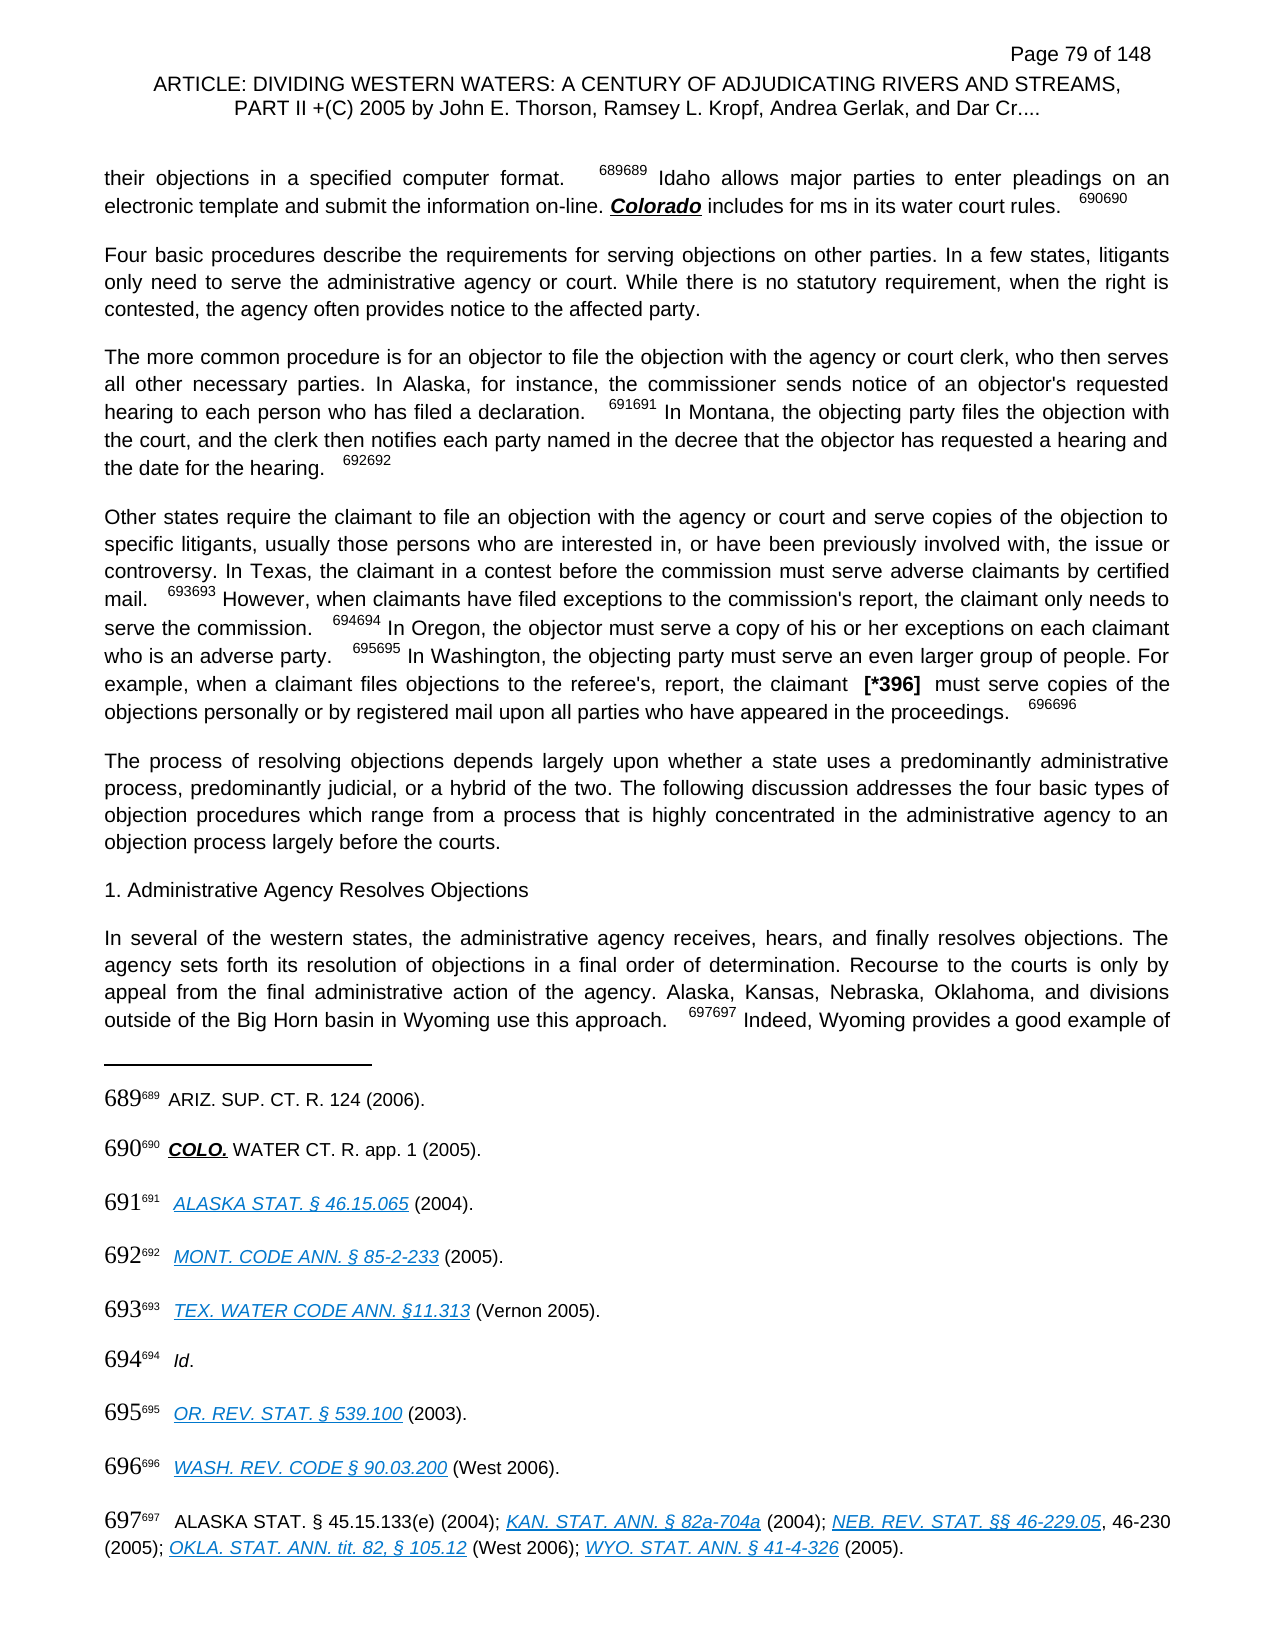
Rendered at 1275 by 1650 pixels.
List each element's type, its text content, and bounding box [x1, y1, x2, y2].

text Other states require the claimant to file an objection with the agency or court and serve copies of the objection to specific litigants, usually those persons who are interested in, or have been previously involved with, the issue or controversy. In Texas, the claimant in a contest before the commission must serve adverse claimants by certified mail. 693 However, when claimants have filed exceptions to the commission's report, the claimant only needs to serve the commission. 694 In Oregon, the objector must serve a copy of his or her exceptions on each claimant who is an adverse party. 695 In Washington, the objecting party must serve an even larger group of people. For example, when a claimant files objections to the referee's, report, the claimant [*396] must serve copies of the objections personally or by registered mail upon all parties who have appeared in the proceedings. 696 [104, 501, 1171, 725]
text The states are not uniform in terms of what type of document parties must file. A written objection is the most common requirement. In states where the adjudication proceeds as a suit filed by the attorney general, the written objection takes the form of an answer or other responsive pleading. In a few states, standard forms are encouraged or required. Arizona has experimented with a set of uniform objection codes and requires major parties to enter their objections in a specified computer format. 689 Idaho allows major parties to enter pleadings on an electronic template and submit the information on-line. Colorado includes for ms in its water court rules. 690 [104, 161, 1171, 219]
text Four basic procedures describe the requirements for serving objections on other parties. In a few states, litigants only need to serve the administrative agency or court. While there is no statutory requirement, when the right is contested, the agency often provides notice to the affected party. [104, 240, 1171, 321]
text In several of the western states, the administrative agency receives, hears, and finally resolves objections. The agency sets forth its resolution of objections in a final order of determination. Recourse to the courts is only by appeal from the final administrative action of the agency. Alaska, Kansas, Nebraska, Oklahoma, and divisions outside of the Big Horn basin in Wyoming use this approach. 697 Indeed, Wyoming provides a good example of this procedure. The divisional superintendent hears contests to the rights of other water users. 698 The superintendent submits the administrative record to the Board of Control, and the board, without further evidentiary hearing, adopts a final order of determination, thereby resolving all pending contests. 699 [104, 923, 1171, 1033]
text 1. Administrative Agency Resolves Objections [104, 875, 1171, 902]
text The process of resolving objections depends largely upon whether a state uses a predominantly administrative process, predominantly judicial, or a hybrid of the two. The following discussion addresses the four basic types of objection procedures which range from a process that is highly concentrated in the administrative agency to an objection process largely before the courts. [104, 746, 1171, 854]
text The more common procedure is for an objector to file the objection with the agency or court clerk, who then serves all other necessary parties. In Alaska, for instance, the commissioner sends notice of an objector's requested hearing to each person who has filed a declaration. 691 In Montana, the objecting party files the objection with the court, and the clerk then notifies each party named in the decree that the objector has requested a hearing and the date for the hearing. 692 [104, 342, 1171, 481]
